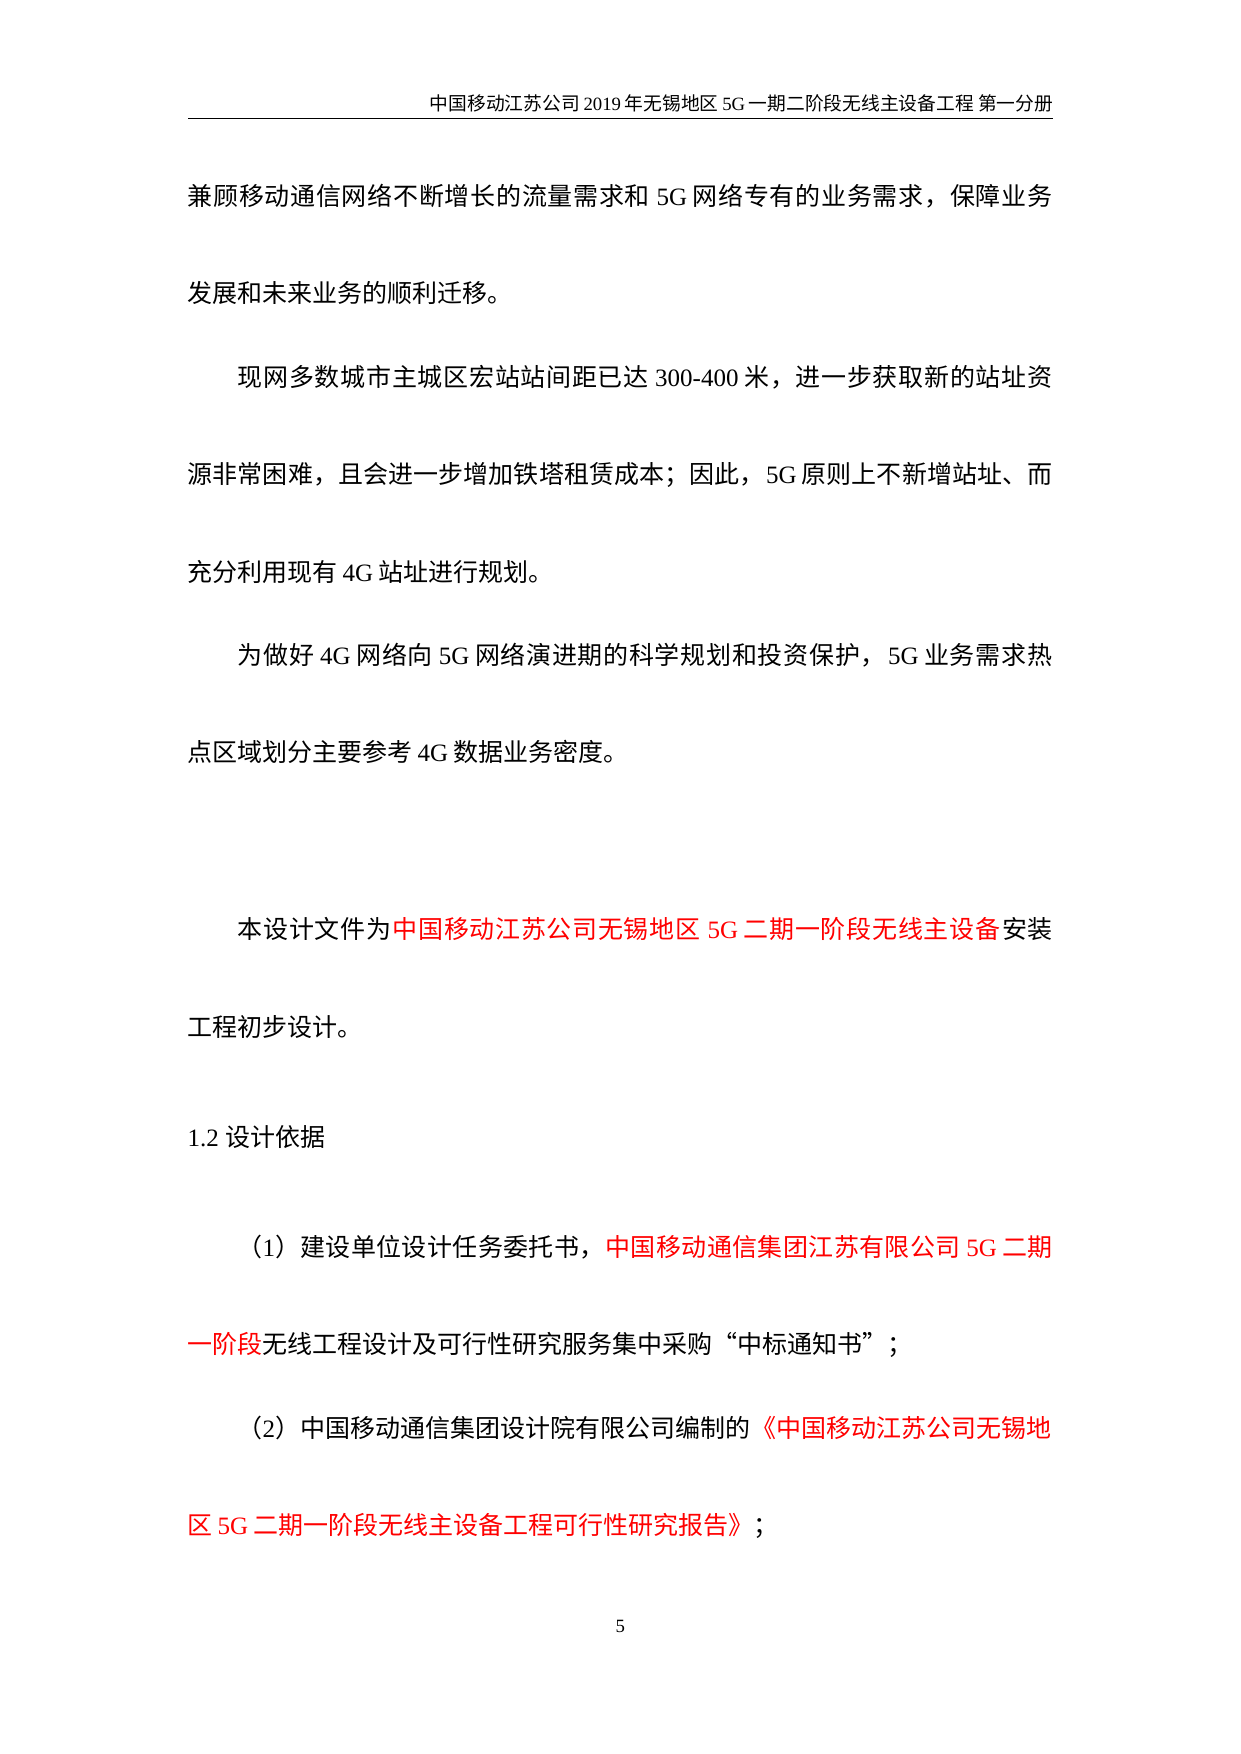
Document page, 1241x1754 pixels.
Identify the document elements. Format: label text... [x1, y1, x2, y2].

subtitle 设计依据 [187, 1103, 1053, 1168]
text 本设计文件为中国移动江苏公司无锡地区5G二期一阶段无线主设备安装工程初步设计。 [187, 895, 1053, 1058]
list 建设单位设计任务委托书，中国移动通信集团江苏有限公司5G二期一阶段无线工程设计及可行性研究服务集中采购“中标通知书”； [187, 1213, 1053, 1376]
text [187, 162, 1053, 324]
text 现网多数城市主城区宏站站间距已达300-400米，进一步获取新的站址资源非常困难，且会进一步增加铁塔租赁成本；因此，5G原则上不新增站址、而充分利用现有4G站址进行规划。 [187, 343, 1053, 603]
text （2）中国移动通信集团设计院有限公司编制的《中国移动江苏公司无锡地区5G二期一阶段无线主设备工程可行性研究报告》； [187, 1394, 1053, 1556]
text 为做好4G网络向5G网络演进期的科学规划和投资保护，5G业务需求热点区域划分主要参考4G数据业务密度。 [187, 621, 1053, 783]
